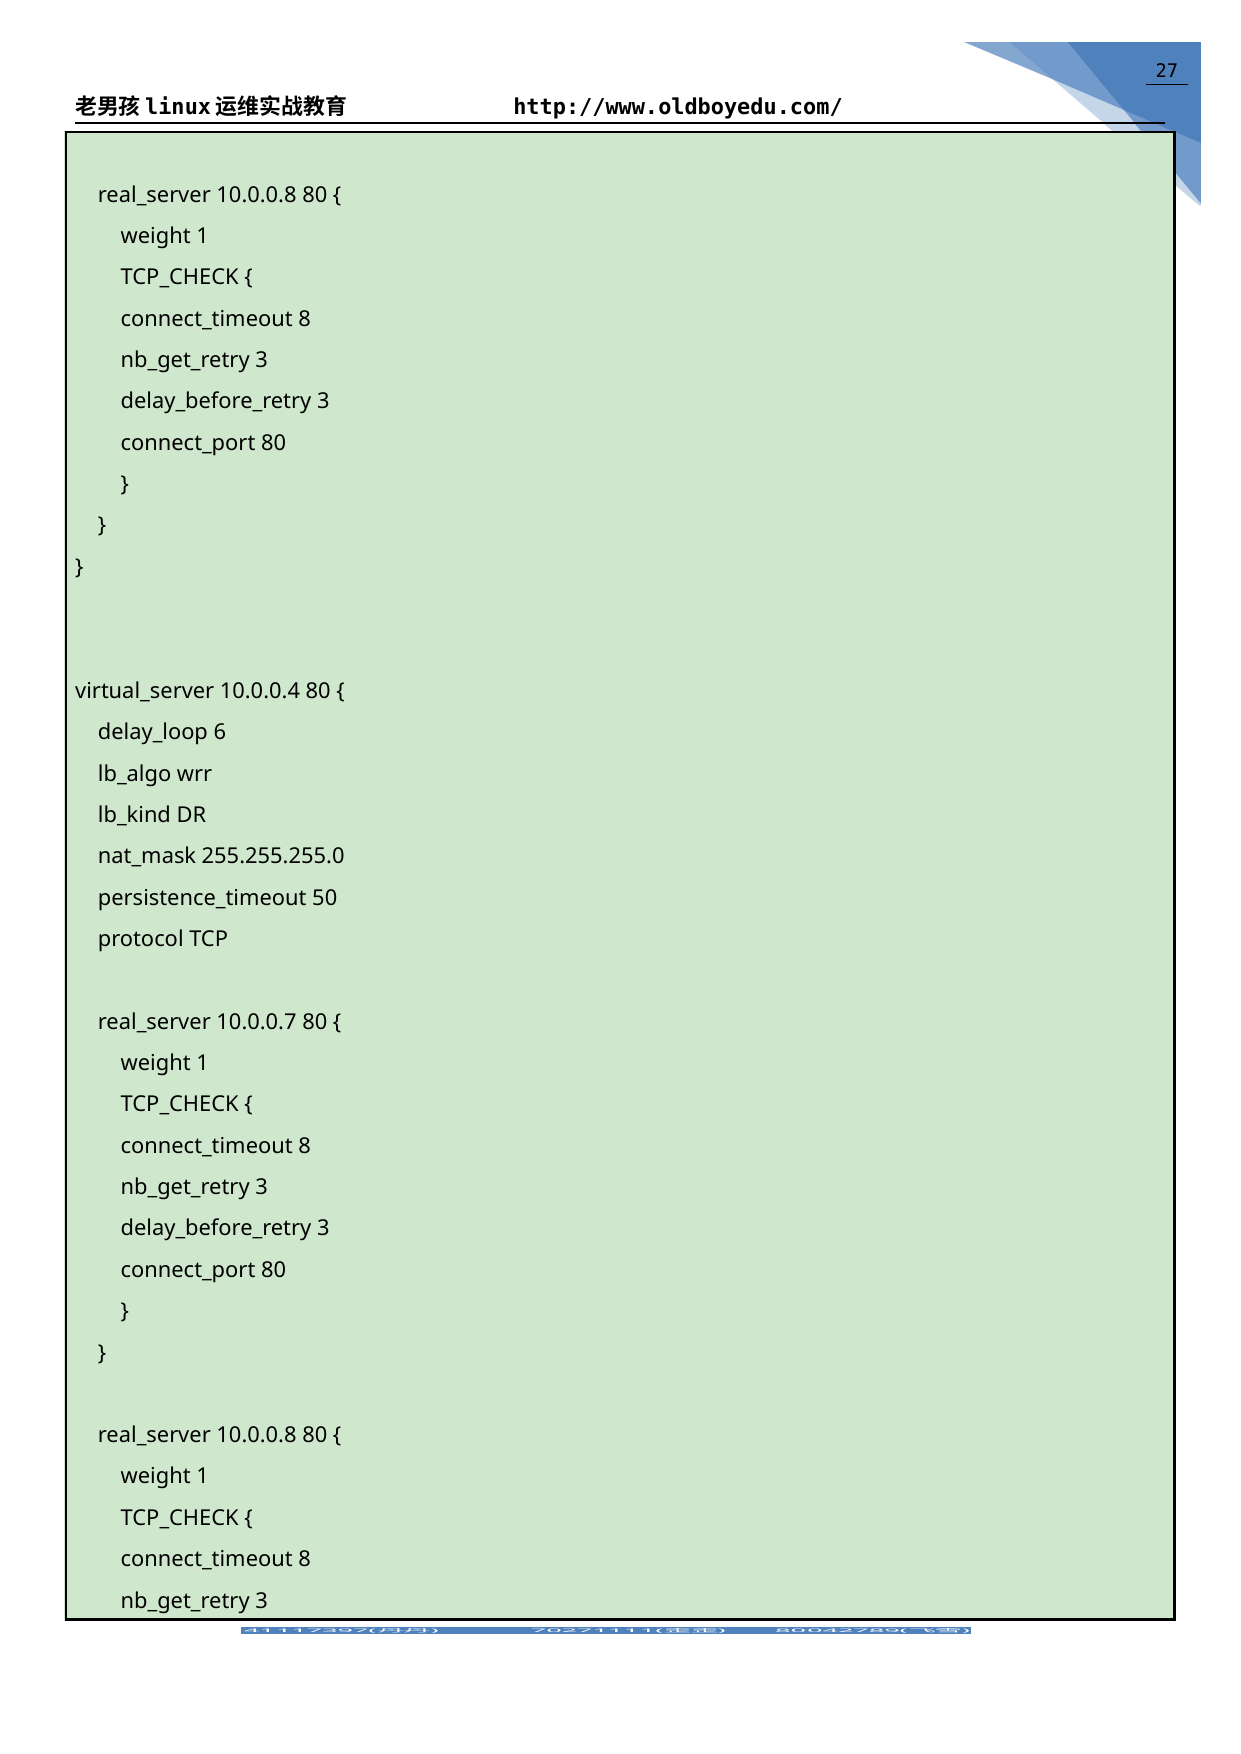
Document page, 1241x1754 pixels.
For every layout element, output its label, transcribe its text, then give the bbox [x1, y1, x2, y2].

text connect_timeout 8 [67, 1537, 1173, 1575]
text real_server 10.0.0.7 80 { [67, 999, 1173, 1037]
text delay_before_retry 3 [67, 1206, 1173, 1244]
text lb_algo wrr [67, 751, 1173, 789]
picture [963, 42, 1201, 206]
text } [67, 1330, 1173, 1368]
text connect_port 80 [67, 1247, 1173, 1286]
text delay_before_retry 3 [67, 379, 1173, 417]
text persistence_timeout 50 [67, 875, 1173, 913]
text weight 1 [67, 214, 1173, 252]
text real_server 10.0.0.8 80 { [67, 1413, 1173, 1451]
text nb_get_retry 3 [67, 338, 1173, 376]
text } [67, 544, 1173, 583]
text nb_get_retry 3 [67, 1165, 1173, 1203]
text virtual_server 10.0.0.4 80 { [67, 668, 1173, 707]
text TCP_CHECK { [67, 1082, 1173, 1120]
text real_server 10.0.0.8 80 { [67, 172, 1173, 210]
text nat_mask 255.255.255.0 [67, 834, 1173, 872]
text connect_timeout 8 [67, 1123, 1173, 1162]
text delay_loop 6 [67, 710, 1173, 748]
text } [67, 462, 1173, 500]
text TCP_CHECK { [67, 1496, 1173, 1534]
text TCP_CHECK { [67, 255, 1173, 293]
text } [67, 1289, 1173, 1327]
text } [67, 503, 1173, 541]
text lb_kind DR [67, 793, 1173, 831]
text nb_get_retry 3 [67, 1578, 1173, 1618]
text weight 1 [67, 1041, 1173, 1079]
text weight 1 [67, 1454, 1173, 1492]
text connect_port 80 [67, 420, 1173, 458]
text connect_timeout 8 [67, 296, 1173, 334]
text protocol TCP [67, 917, 1173, 955]
